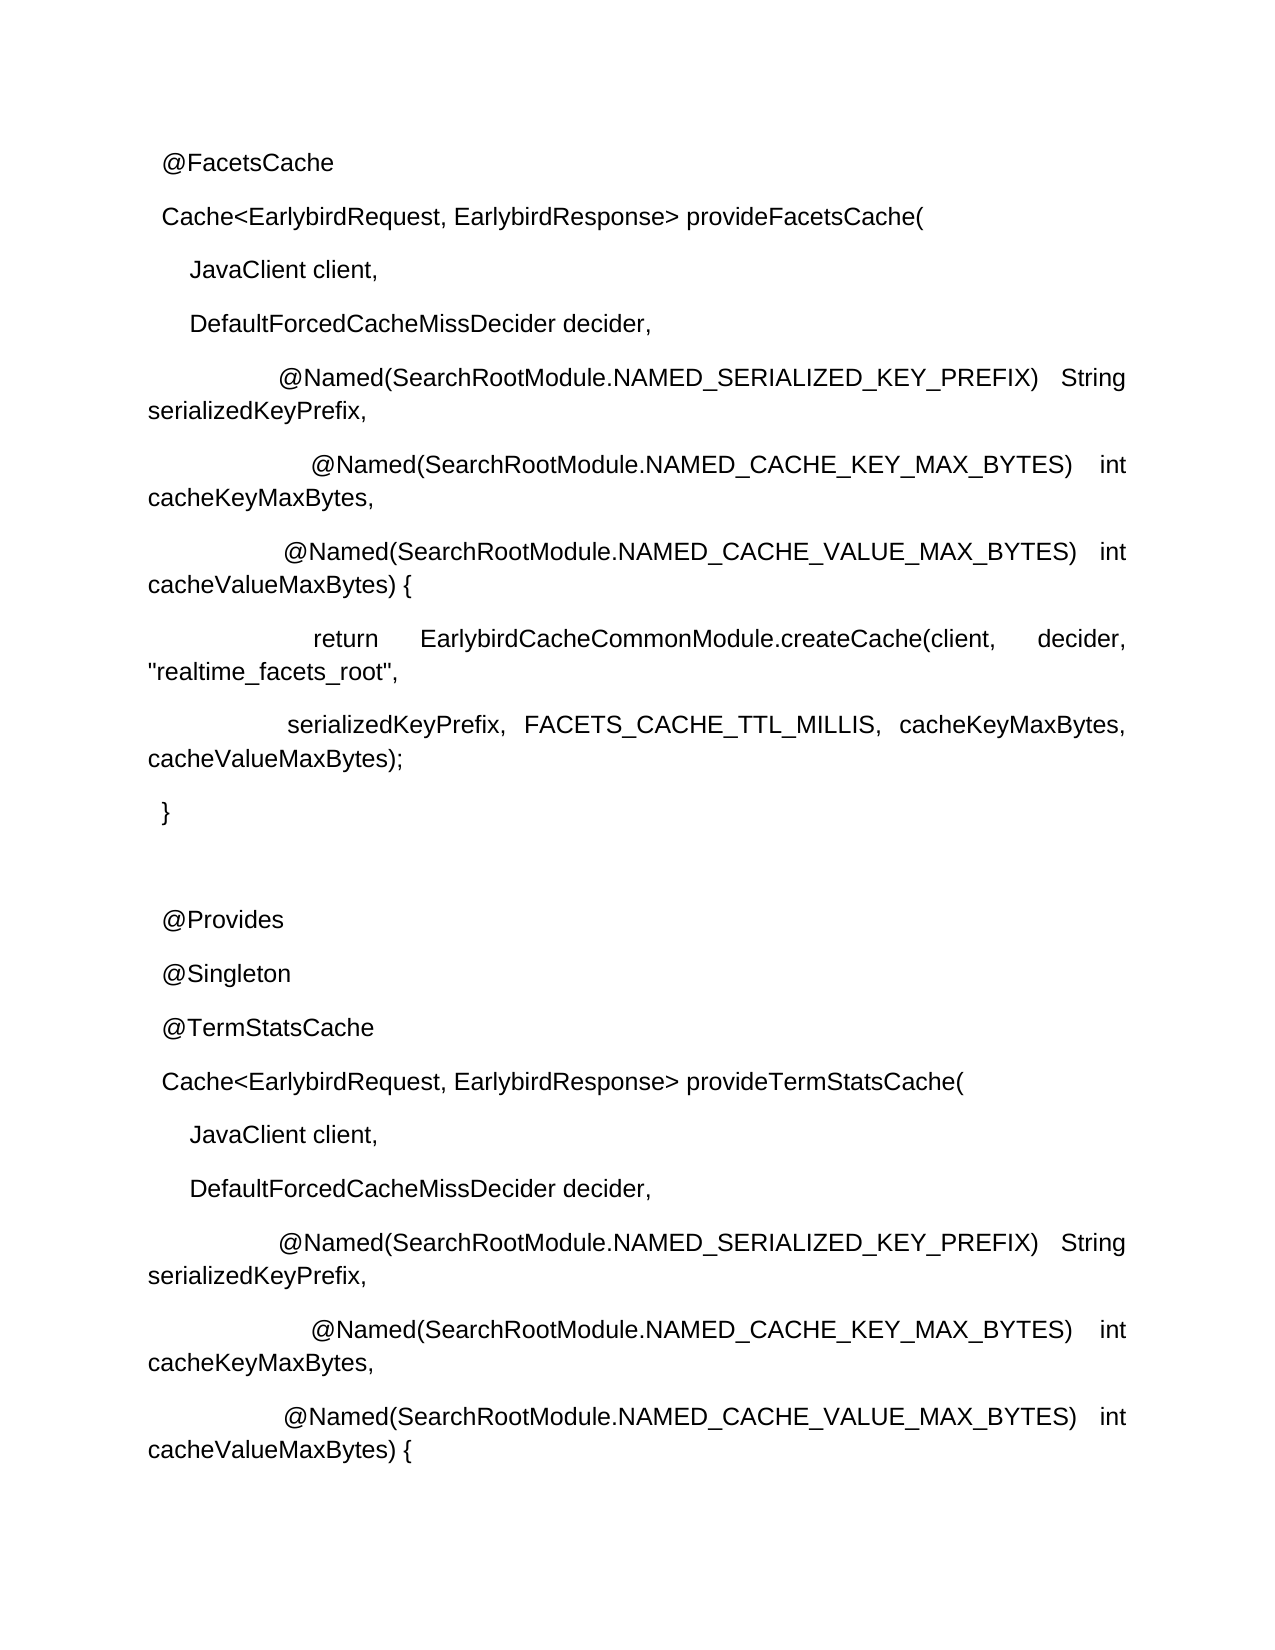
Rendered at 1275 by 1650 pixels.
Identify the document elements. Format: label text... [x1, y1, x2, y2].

text } [148, 797, 1127, 826]
text @Named(SearchRootModule.NAMED_SERIALIZED_KEY_PREFIX) String serializedKeyPrefix, [148, 1228, 1127, 1290]
text @Provides [148, 905, 1127, 934]
text @Singleton [148, 959, 1127, 988]
text serializedKeyPrefix, FACETS_CACHE_TTL_MILLIS, cacheKeyMaxBytes, cacheValueMaxBytes); [148, 711, 1127, 772]
text return EarlybirdCacheCommonModule.createCache(client, decider, "realtime_facets_root", [148, 624, 1127, 685]
text @Named(SearchRootModule.NAMED_CACHE_KEY_MAX_BYTES) int cacheKeyMaxBytes, [148, 450, 1127, 512]
text DefaultForcedCacheMissDecider decider, [148, 309, 1127, 338]
text @Named(SearchRootModule.NAMED_SERIALIZED_KEY_PREFIX) String serializedKeyPrefix, [148, 363, 1127, 425]
text @Named(SearchRootModule.NAMED_CACHE_VALUE_MAX_BYTES) int cacheValueMaxBytes) { [148, 537, 1127, 598]
text @Named(SearchRootModule.NAMED_CACHE_VALUE_MAX_BYTES) int cacheValueMaxBytes) { [148, 1402, 1127, 1464]
text DefaultForcedCacheMissDecider decider, [148, 1174, 1127, 1203]
text Cache<EarlybirdRequest, EarlybirdResponse> provideFacetsCache( [148, 201, 1127, 230]
text @TermStatsCache [148, 1013, 1127, 1042]
text JavaClient client, [148, 255, 1127, 284]
text Cache<EarlybirdRequest, EarlybirdResponse> provideTermStatsCache( [148, 1067, 1127, 1095]
text @Named(SearchRootModule.NAMED_CACHE_KEY_MAX_BYTES) int cacheKeyMaxBytes, [148, 1315, 1127, 1377]
text JavaClient client, [148, 1121, 1127, 1149]
text @FacetsCache [148, 148, 1127, 176]
